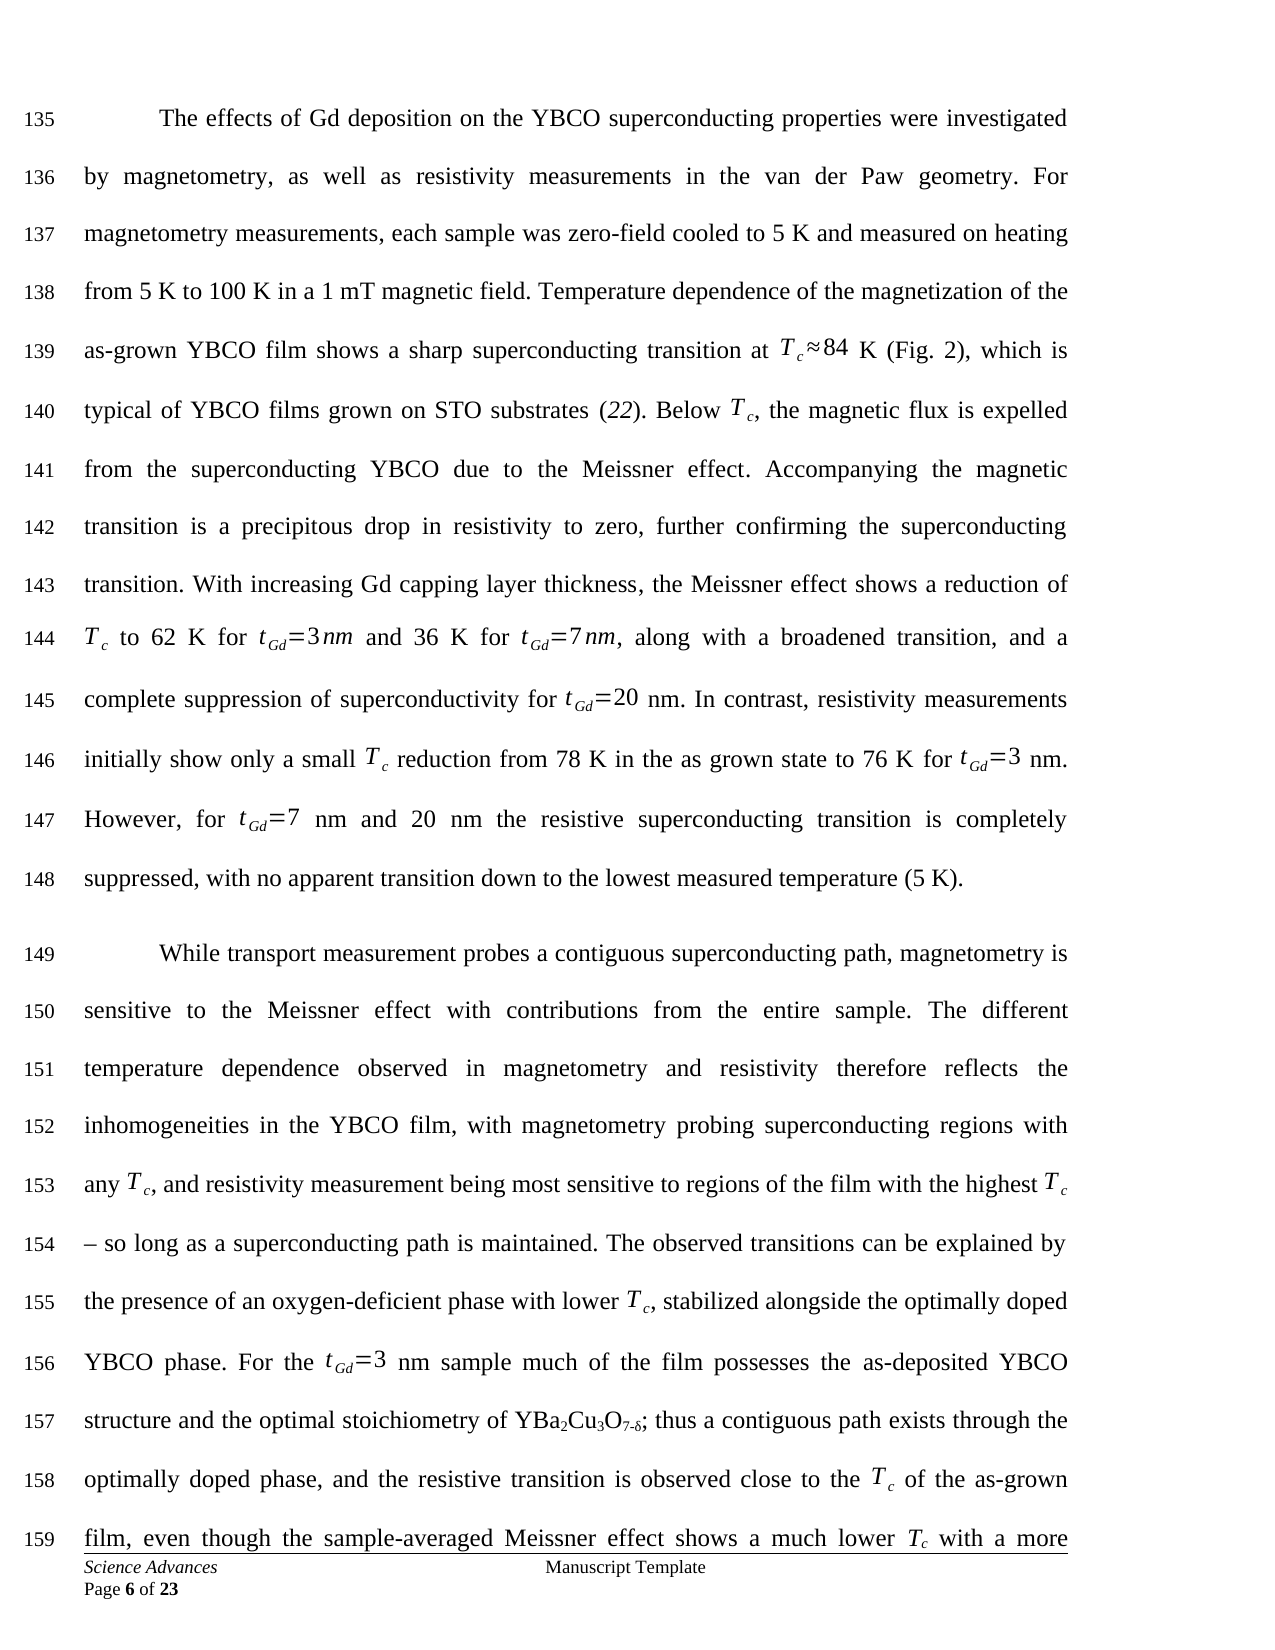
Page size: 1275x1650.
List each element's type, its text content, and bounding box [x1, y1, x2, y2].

text The effects of Gd deposition on the YBCO superconducting properties were investigated by magnetometry, as well as resistivity measurements in the van der Paw geometry. For magnetometry measurements, each sample was zero-field cooled to 5 K and measured on heating from 5 K to 100 K in a 1 mT magnetic field. Temperature dependence of the magnetization of the as-grown YBCO film shows a sharp superconducting transition at K (Fig. 2), which is typical of YBCO films grown on STO substrates (22). Below , the magnetic flux is expelled from the superconducting YBCO due to the Meissner effect. Accompanying the magnetic transition is a precipitous drop in resistivity to zero, further confirming the superconducting transition. With increasing Gd capping layer thickness, the Meissner effect shows a reduction of to 62 K for and 36 K for , along with a broadened transition, and a complete suppression of superconductivity for nm. In contrast, resistivity measurements initially show only a small reduction from 78 K in the as grown state to 76 K for nm. However, for nm and nm the resistive superconducting transition is completely suppressed, with no apparent transition down to the lowest measured temperature (5 K). [84, 103, 1068, 892]
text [84, 938, 1068, 1552]
